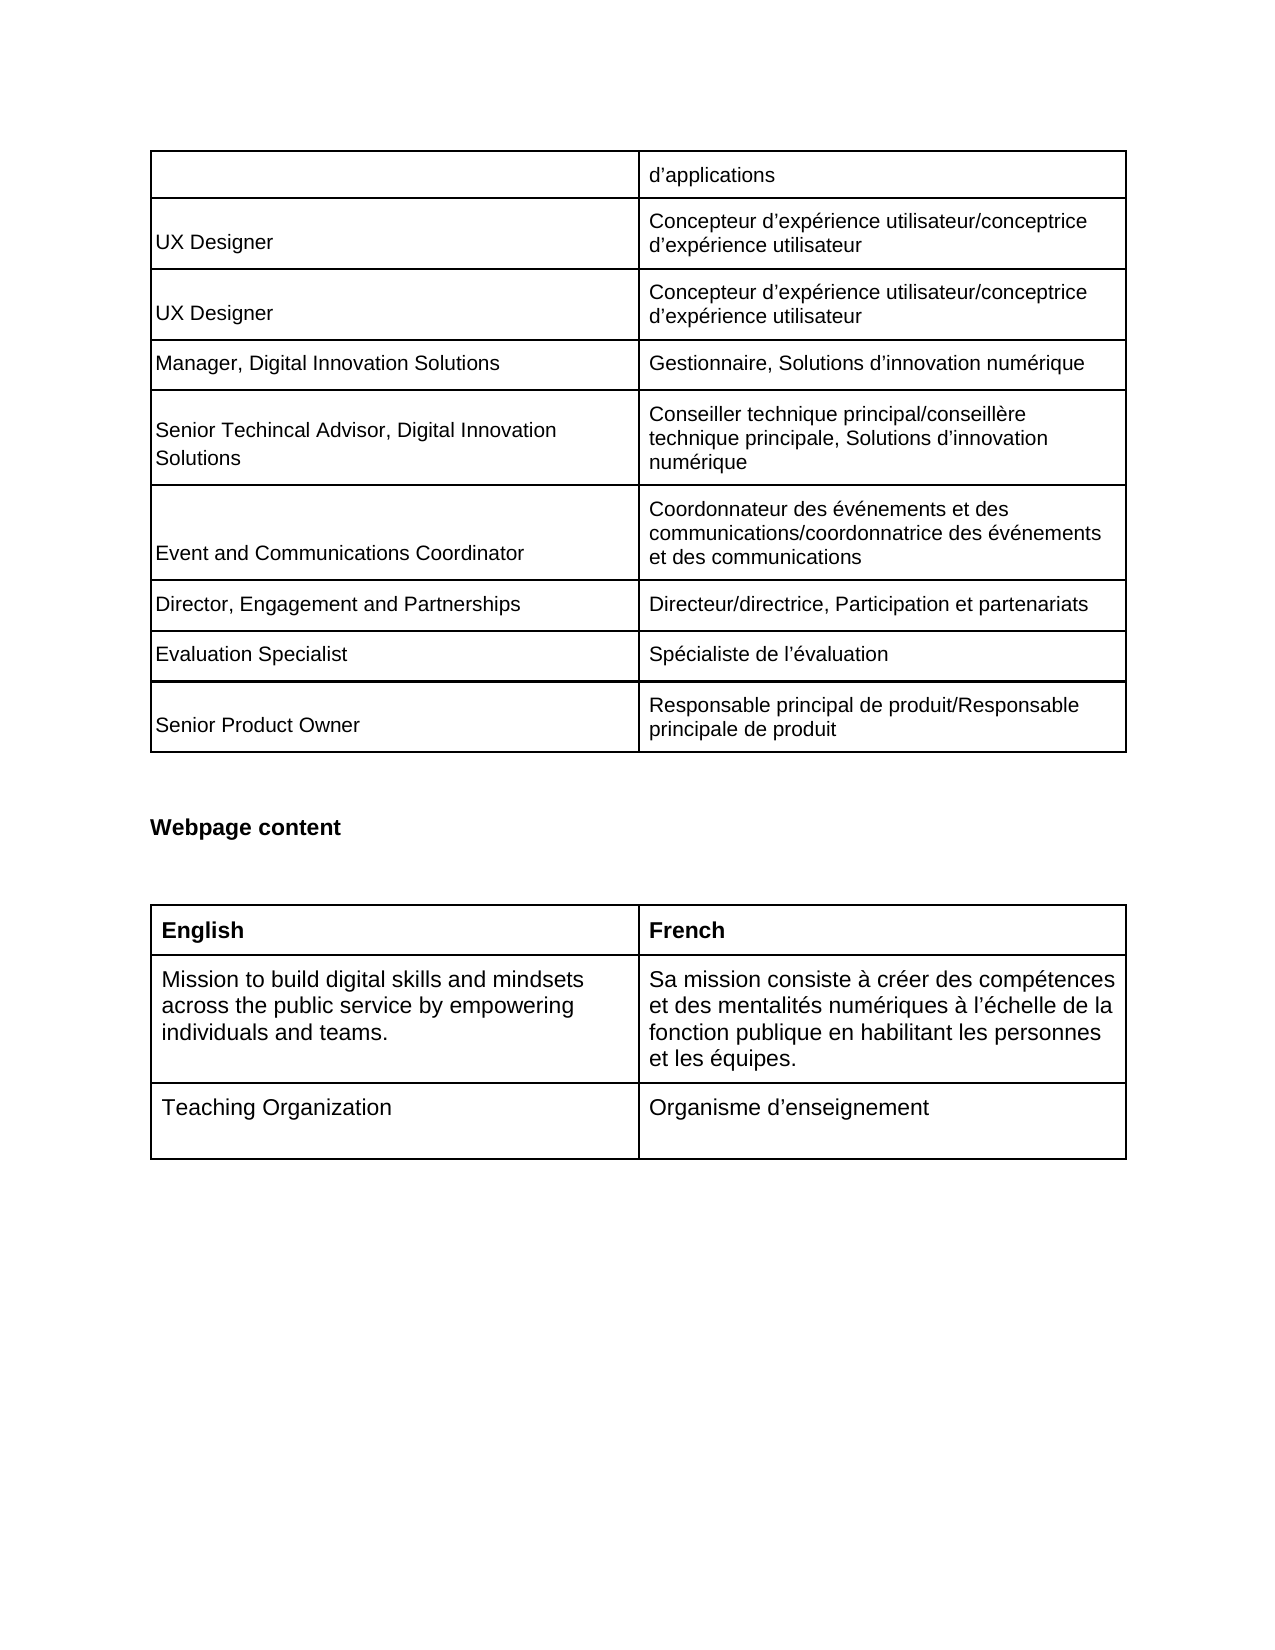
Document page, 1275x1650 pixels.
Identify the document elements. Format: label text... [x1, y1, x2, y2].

table_cell Coordonnateur des événements et des communications/coordonnatrice des événements et des communications [640, 486, 1125, 579]
table_header English [152, 906, 638, 953]
table_cell Conseiller technique principal/conseillère technique principale, Solutions d’innovation numérique [640, 391, 1125, 484]
table_cell Senior Product Owner [152, 683, 638, 751]
table_header French [640, 906, 1125, 953]
table_cell Senior Techincal Advisor, Digital Innovation Solutions [152, 391, 638, 484]
table_cell Concepteur d’expérience utilisateur/conceptrice d’expérience utilisateur [640, 199, 1125, 268]
table_cell Teaching Organization [152, 1084, 638, 1157]
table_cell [152, 152, 638, 197]
table_cell Director, Engagement and Partnerships [152, 581, 638, 629]
table_cell Concepteur d’expérience utilisateur/conceptrice d’expérience utilisateur [640, 270, 1125, 338]
table_cell Organisme d’enseignement [640, 1084, 1125, 1157]
table_cell UX Designer [152, 270, 638, 338]
table_cell Sa mission consiste à créer des compétences et des mentalités numériques à l’échelle de la fonction publique en habilitant les personnes et les équipes. [640, 956, 1125, 1082]
table_cell Directeur/directrice, Participation et partenariats [640, 581, 1125, 629]
table_cell Manager, Digital Innovation Solutions [152, 341, 638, 389]
table_cell Evaluation Specialist [152, 632, 638, 680]
table_cell Event and Communications Coordinator [152, 486, 638, 579]
table_cell UX Designer [152, 199, 638, 268]
table_cell Responsable principal de produit/Responsable principale de produit [640, 683, 1125, 751]
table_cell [640, 152, 1125, 197]
table_cell Gestionnaire, Solutions d’innovation numérique [640, 341, 1125, 389]
table_cell Spécialiste de l’évaluation [640, 632, 1125, 680]
text Webpage content [150, 814, 1125, 840]
table_cell Mission to build digital skills and mindsets across the public service by empowering individuals and teams. [152, 956, 638, 1082]
